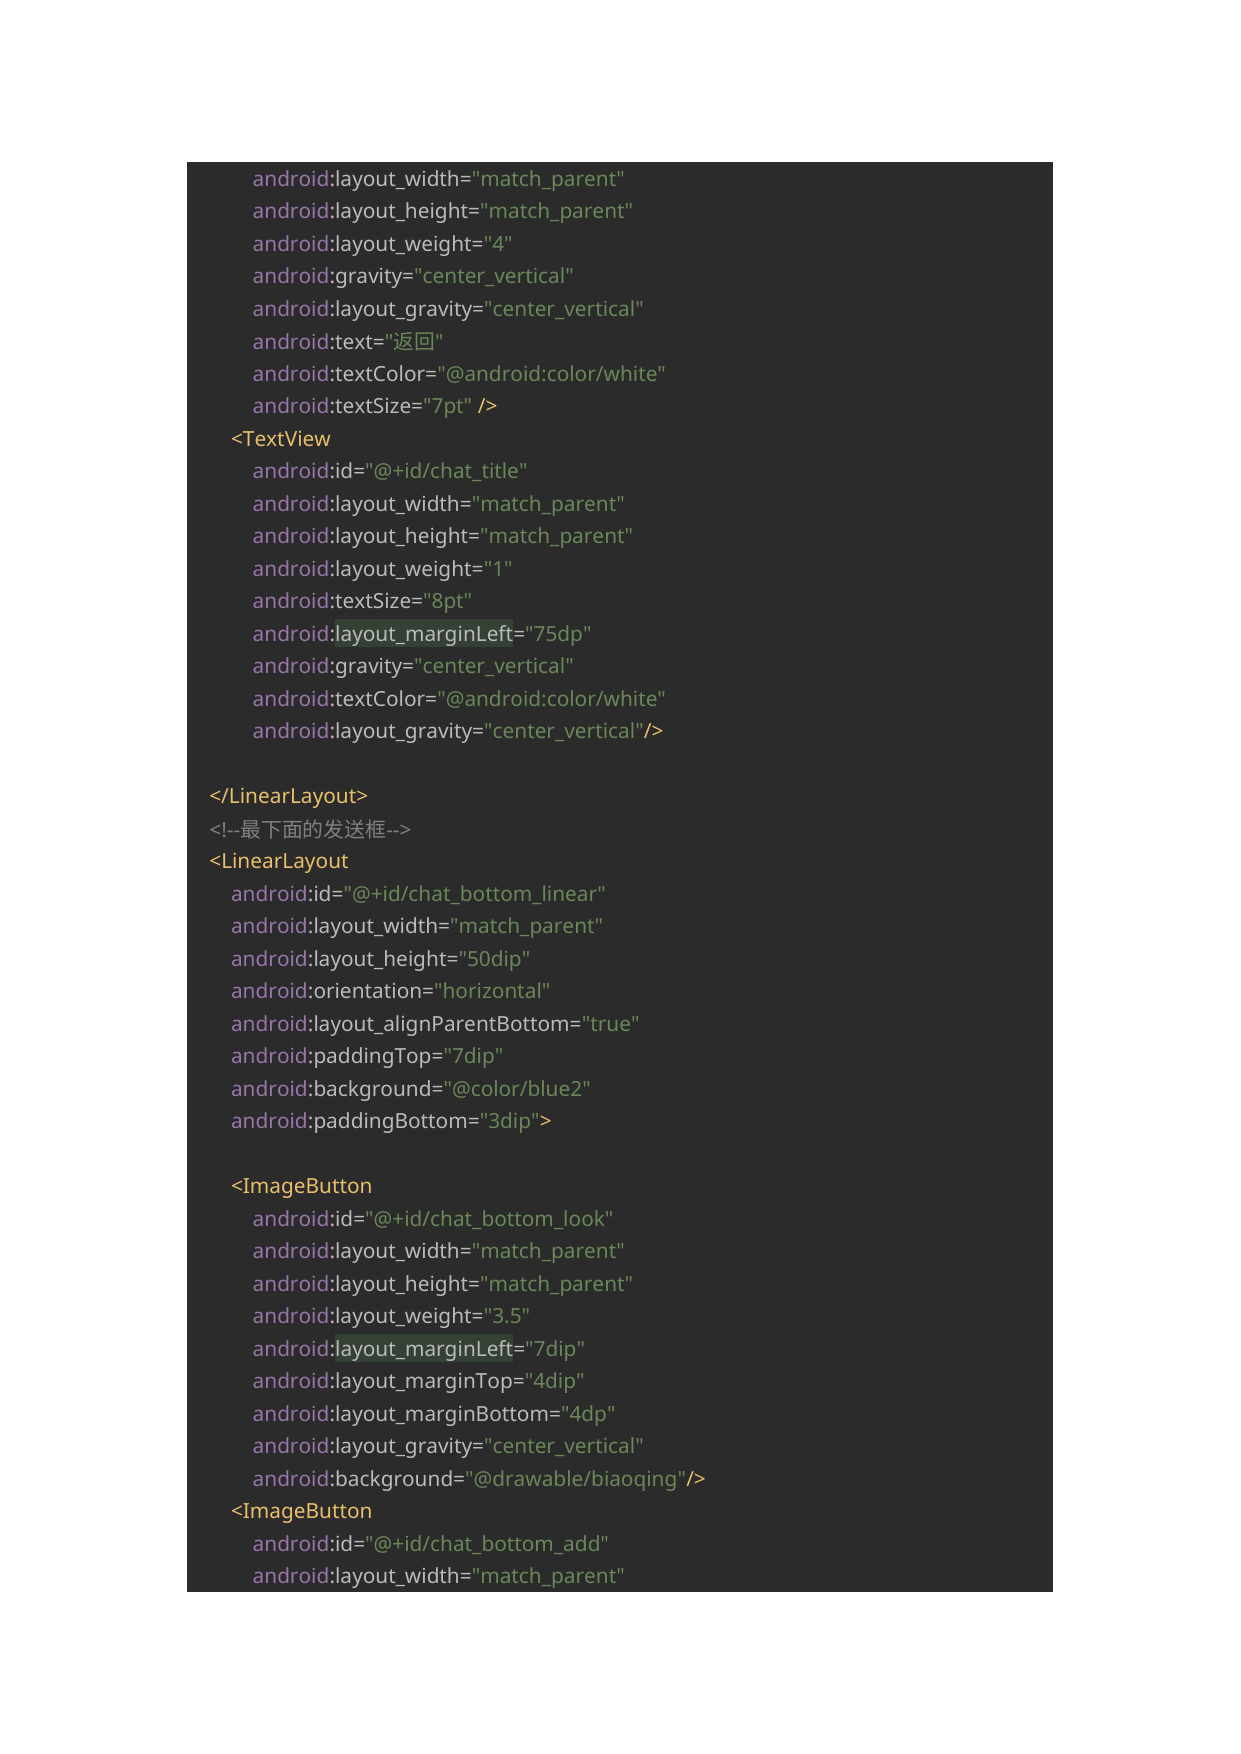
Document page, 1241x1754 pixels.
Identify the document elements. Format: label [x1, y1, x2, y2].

text [187, 162, 1053, 1592]
